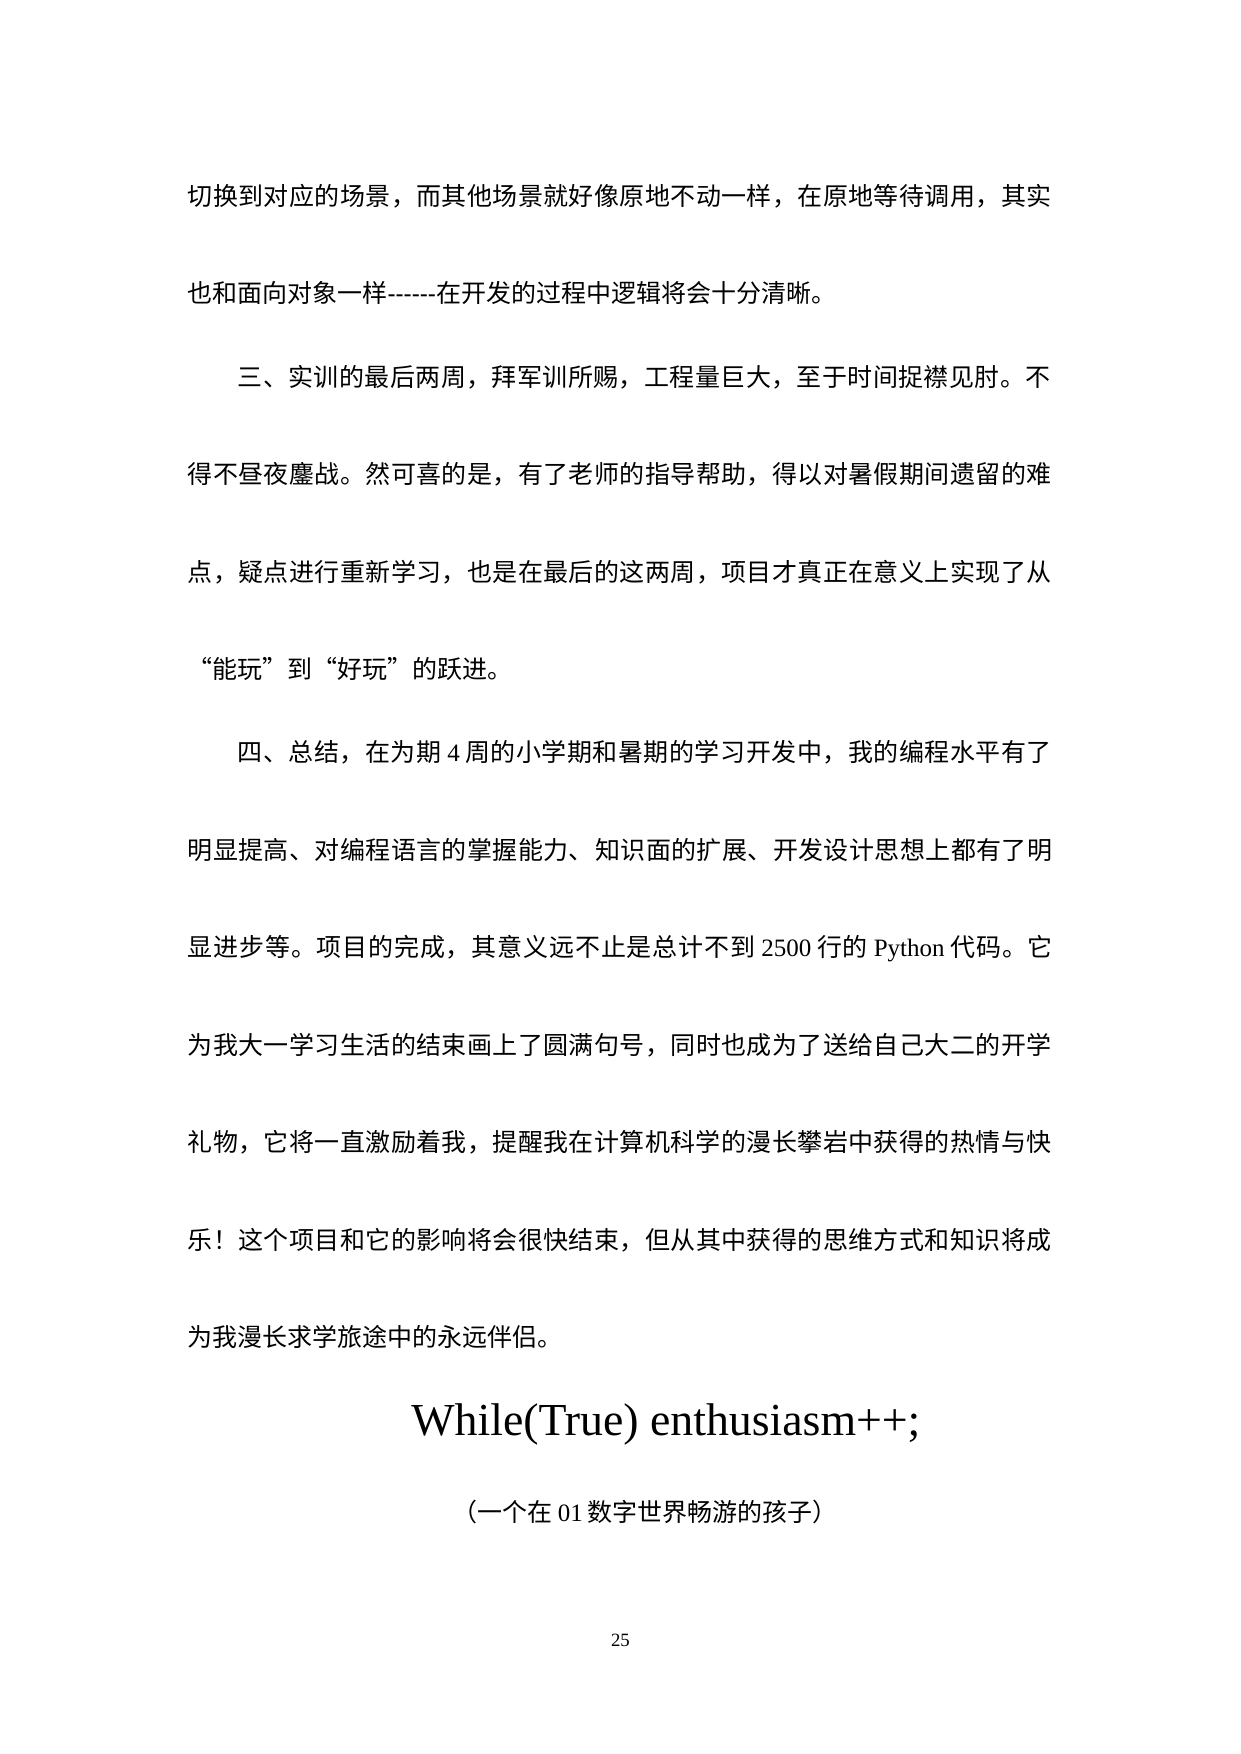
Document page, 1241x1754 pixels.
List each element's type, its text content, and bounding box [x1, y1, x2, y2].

text 四、总结，在为期4周的小学期和暑期的学习开发中，我的编程水平有了明显提高、对编程语言的掌握能力、知识面的扩展、开发设计思想上都有了明显进步等。项目的完成，其意义远不止是总计不到2500行的Python代码。它为我大一学习生活的结束画上了圆满句号，同时也成为了送给自己大二的开学礼物，它将一直激励着我，提醒我在计算机科学的漫长攀岩中获得的热情与快乐！这个项目和它的影响将会很快结束，但从其中获得的思维方式和知识将成为我漫长求学旅途中的永远伴侣。 [187, 718, 1053, 1368]
text （一个在01数字世界畅游的孩子） [187, 1478, 1053, 1543]
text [187, 162, 1053, 324]
text 三、实训的最后两周，拜军训所赐，工程量巨大，至于时间捉襟见肘。不得不昼夜鏖战。然可喜的是，有了老师的指导帮助，得以对暑假期间遗留的难点，疑点进行重新学习，也是在最后的这两周，项目才真正在意义上实现了从“能玩”到“好玩”的跃进。 [187, 343, 1053, 700]
text While(True) enthusiasm++; [187, 1386, 1053, 1451]
